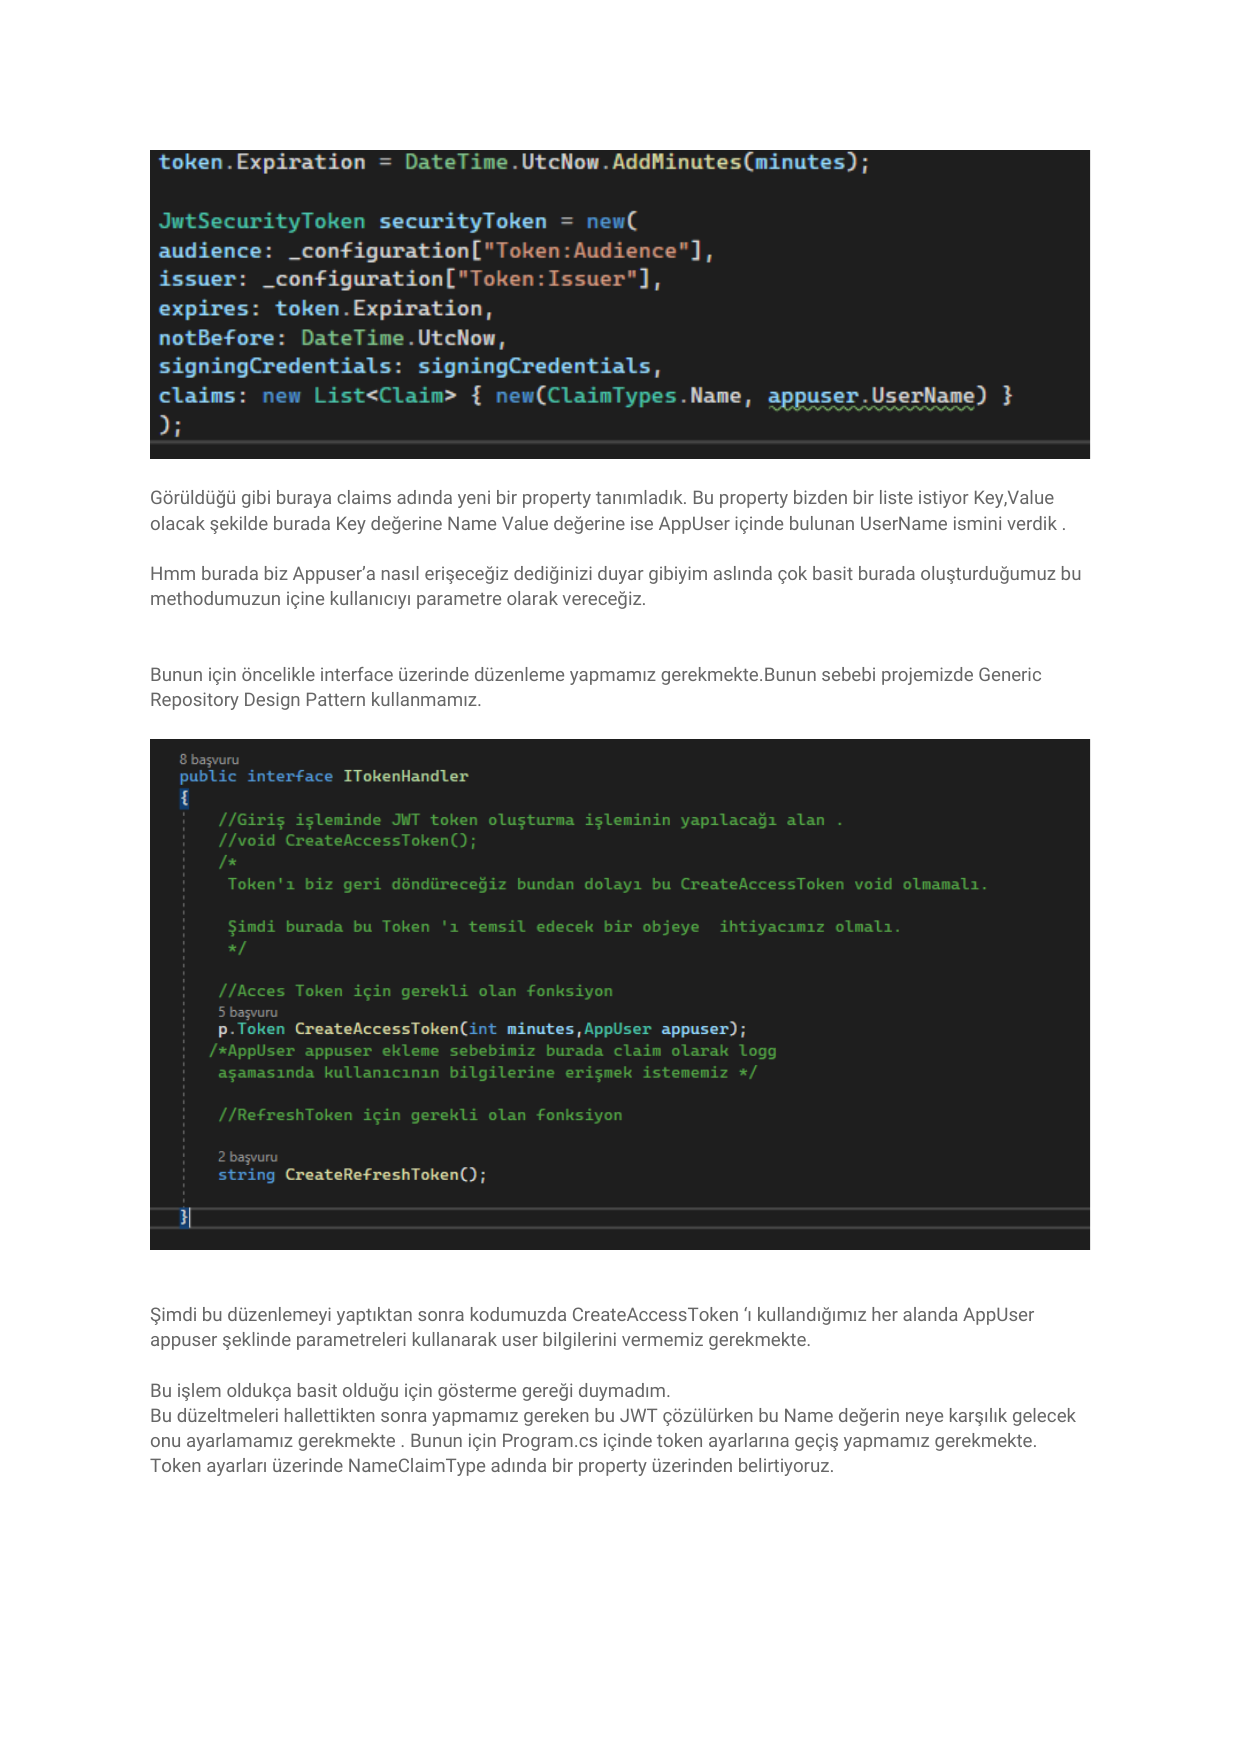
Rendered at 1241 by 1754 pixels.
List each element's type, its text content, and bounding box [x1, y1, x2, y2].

text Bu işlem oldukça basit olduğu için gösterme gereği duymadım. [150, 1380, 1090, 1402]
text Bunun için öncelikle interface üzerinde düzenleme yapmamız gerekmekte.Bunun sebebi projemizde Generic Repository Design Pattern kullanmamız. [150, 664, 1090, 711]
text Bu düzeltmeleri hallettikten sonra yapmamız gereken bu JWT çözülürken bu Name değerin neye karşılık gelecek onu ayarlamamız gerekmekte . Bunun için Program.cs içinde token ayarlarına geçiş yapmamız gerekmekte. [150, 1405, 1090, 1452]
text Görüldüğü gibi buraya claims adında yeni bir property tanımladık. Bu property bizden bir liste istiyor Key,Value olacak şekilde burada Key değerine Name Value değerine ise AppUser içinde bulunan UserName ismini verdik . [150, 487, 1090, 534]
text Hmm burada biz Appuser’a nasıl erişeceğiz dediğinizi duyar gibiyim aslında çok basit burada oluşturduğumuz bu methodumuzun içine kullanıcıyı parametre olarak vereceğiz. [150, 563, 1090, 610]
text Token ayarları üzerinde NameClaimType adında bir property üzerinden belirtiyoruz. [150, 1455, 1090, 1477]
picture [150, 150, 1091, 459]
picture [150, 739, 1091, 1250]
text Şimdi bu düzenlemeyi yaptıktan sonra kodumuzda CreateAccessToken ‘ı kullandığımız her alanda AppUser appuser şeklinde parametreleri kullanarak user bilgilerini vermemiz gerekmekte. [150, 1304, 1090, 1351]
